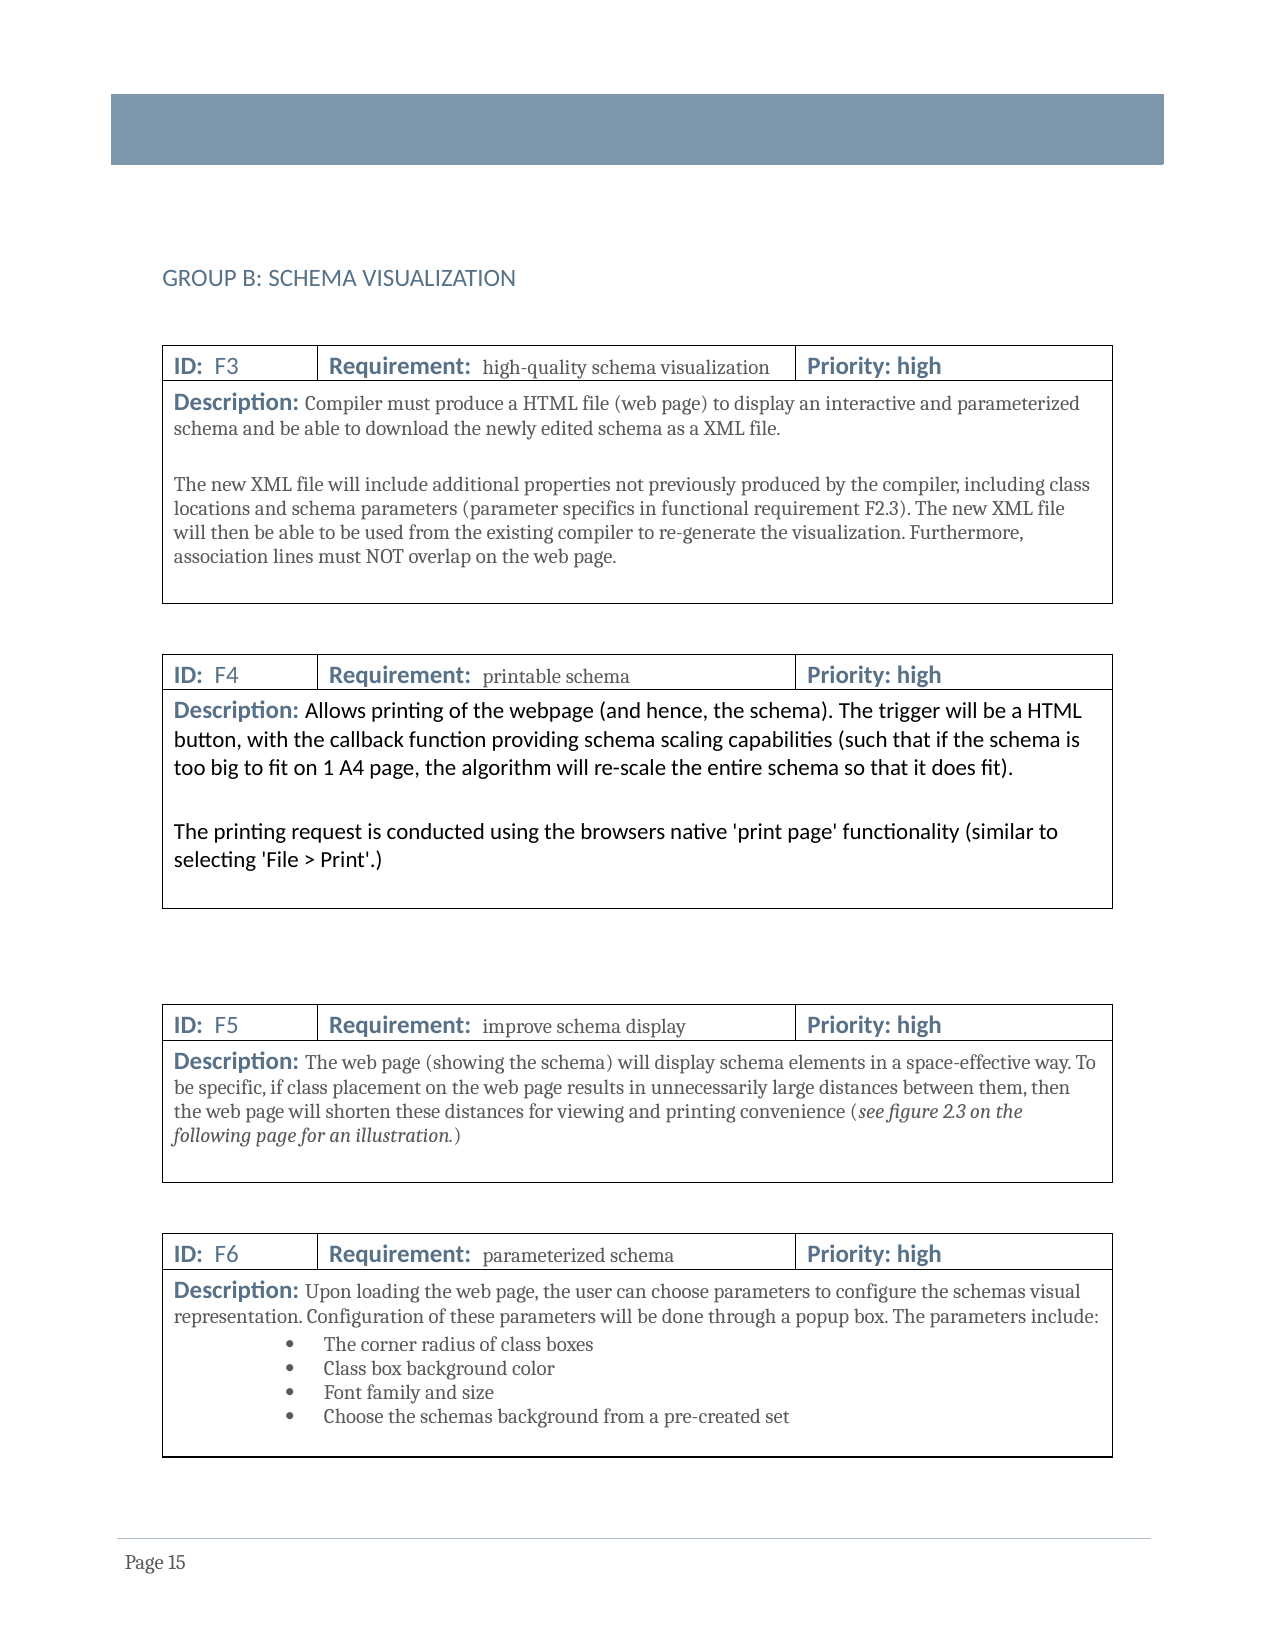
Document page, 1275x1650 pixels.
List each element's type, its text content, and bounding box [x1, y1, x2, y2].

table_cell Description: Allows printing of the webpage (and hence, the schema). The trigger will be a HTML button, with the callback function providing schema scaling capabilities (such that if the schema is too big to fit on 1 A4 page, the algorithm will re-scale the entire schema so that it does fit). The printing request is conducted using the browsers native 'print page' functionality (similar to selecting 'File > Print'.) [163, 690, 1112, 908]
table_header ID: F5 [163, 1005, 317, 1040]
table_header Priority: high [796, 655, 1112, 689]
table_header Priority: high [796, 346, 1112, 380]
table_header Priority: high [796, 1005, 1112, 1040]
table_header ID: F6 [163, 1234, 317, 1268]
table_cell Description: Upon loading the web page, the user can choose parameters to configure the schemas visual representation. Configuration of these parameters will be done through a popup box. The parameters include: The corner radius of class boxes Class box background color Font family and size Choose the schemas background from a pre-created set [163, 1270, 1112, 1456]
table_header Requirement: printable schema [318, 655, 795, 689]
table_header Priority: high [796, 1234, 1112, 1268]
table_cell Description: The web page (showing the schema) will display schema elements in a space-effective way. To be specific, if class placement on the web page results in unnecessarily large distances between them, then the web page will shorten these distances for viewing and printing convenience (see figure 2.3 on the following page for an illustration.) [163, 1041, 1112, 1182]
table_header Requirement: improve schema display [318, 1005, 795, 1040]
table_cell Description: Compiler must produce a HTML file (web page) to display an interactive and parameterized schema and be able to download the newly edited schema as a XML file. The new XML file will include additional properties not previously produced by the compiler, including class locations and schema parameters (parameter specifics in functional requirement F2.3). The new XML file will then be able to be used from the existing compiler to re-generate the visualization. Furthermore, association lines must NOT overlap on the web page. [163, 381, 1112, 603]
table_header ID: F3 [163, 346, 317, 380]
subtitle Group B: Schema visualization [162, 262, 1113, 293]
table_header Requirement: high-quality schema visualization [318, 346, 795, 380]
table_header Requirement: parameterized schema [318, 1234, 795, 1268]
table_header ID: F4 [163, 655, 317, 689]
